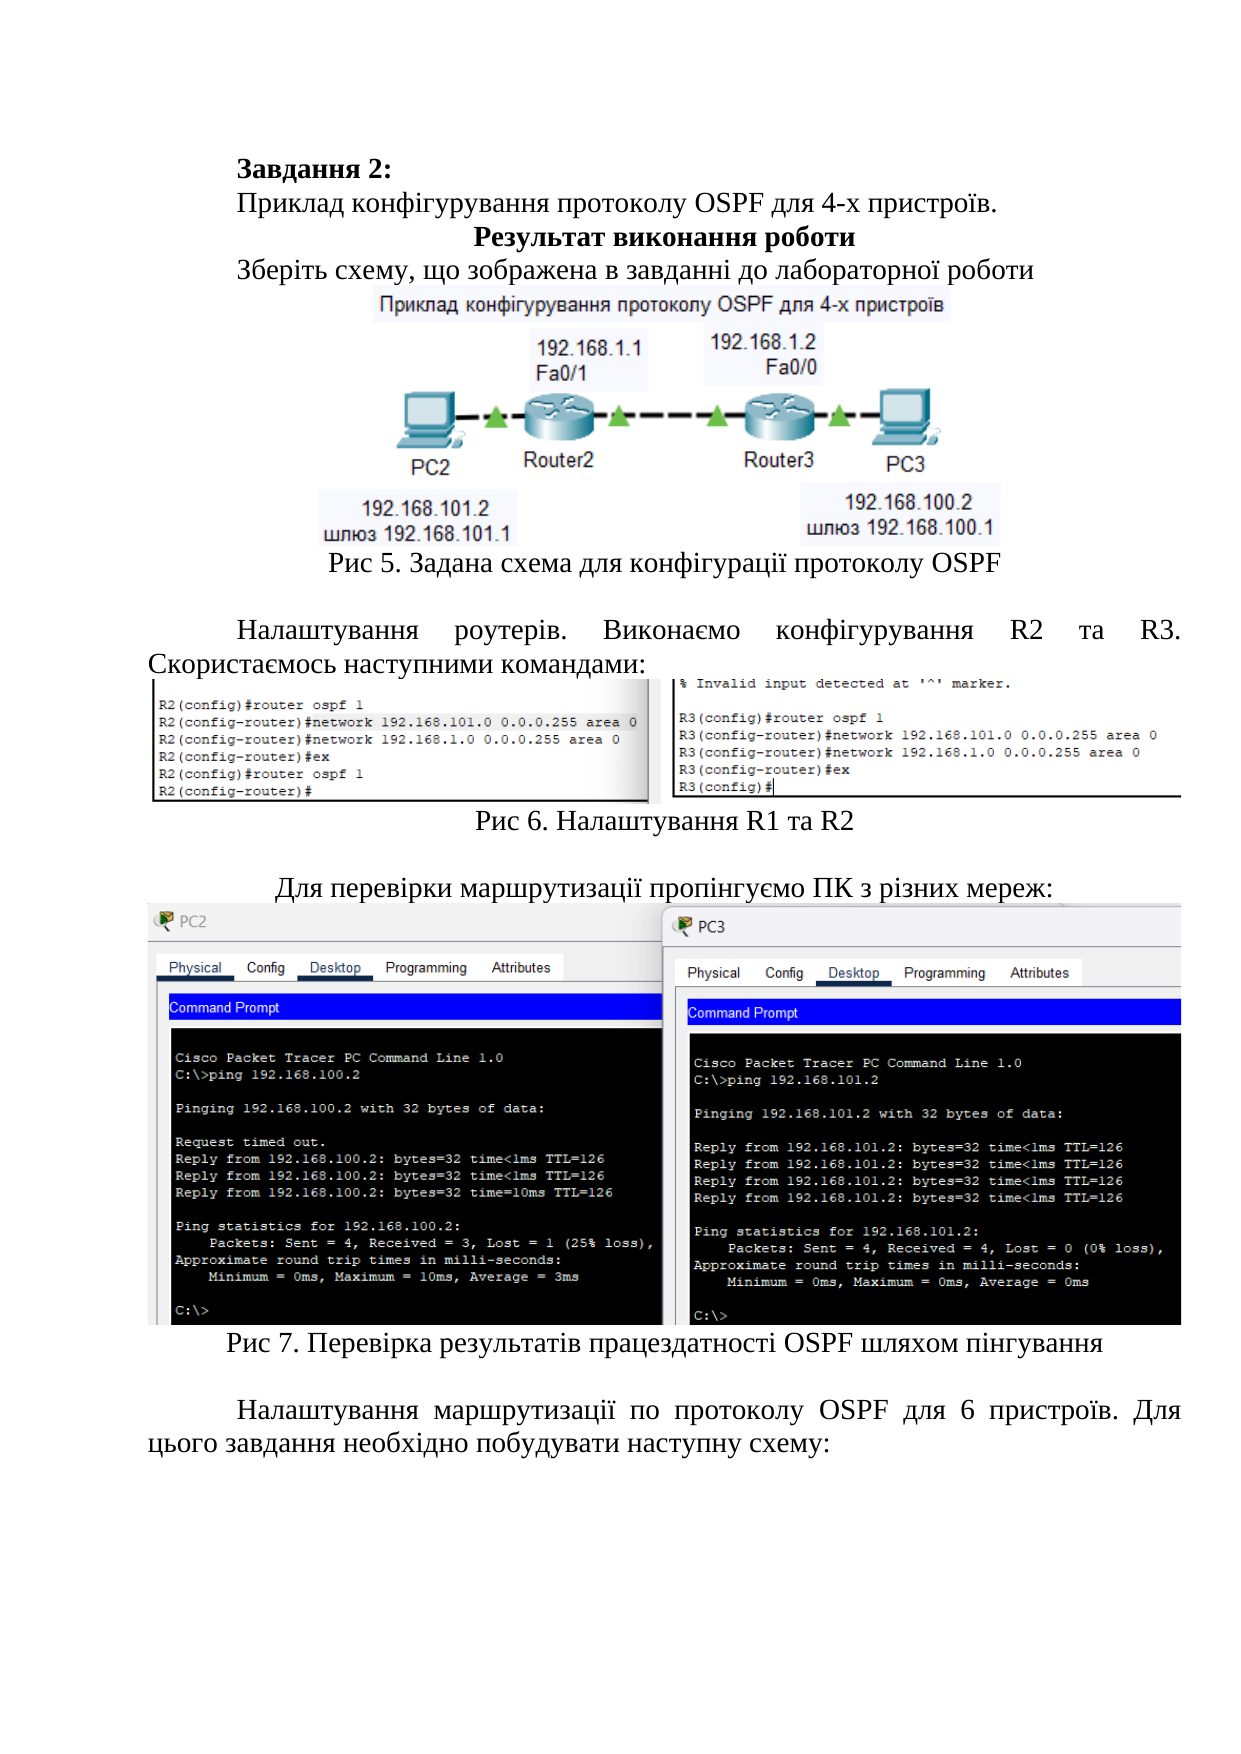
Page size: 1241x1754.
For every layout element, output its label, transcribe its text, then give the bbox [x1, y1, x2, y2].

text Приклад конфігурування протоколу OSPF для 4-х пристроїв. [148, 185, 1181, 219]
picture [147, 903, 1182, 1325]
picture [147, 679, 1182, 804]
text Рис 7. Перевірка результатів працездатності OSPF шляхом пінгування [148, 1325, 1181, 1358]
text Для перевірки маршрутизації пропінгуємо ПК з різних мереж: [148, 870, 1181, 903]
text Рис 5. Задана схема для конфігурації протоколу OSPF [148, 545, 1181, 579]
text Рис 6. Налаштування R1 та R2 [148, 804, 1181, 837]
text Налаштування маршрутизації по протоколу OSPF для 6 пристроїв. Для цього завдання необхідно побудувати наступну схему: [148, 1392, 1181, 1459]
text Зберіть схему, що зображена в завданні до лабораторної роботи [148, 252, 1181, 286]
picture [319, 285, 1010, 546]
text Завдання 2: [148, 152, 1181, 185]
text Результат виконання роботи [148, 219, 1181, 252]
text Налаштування роутерів. Виконаємо конфігурування R2 та R3. Скористаємось наступними командами: [148, 612, 1181, 679]
